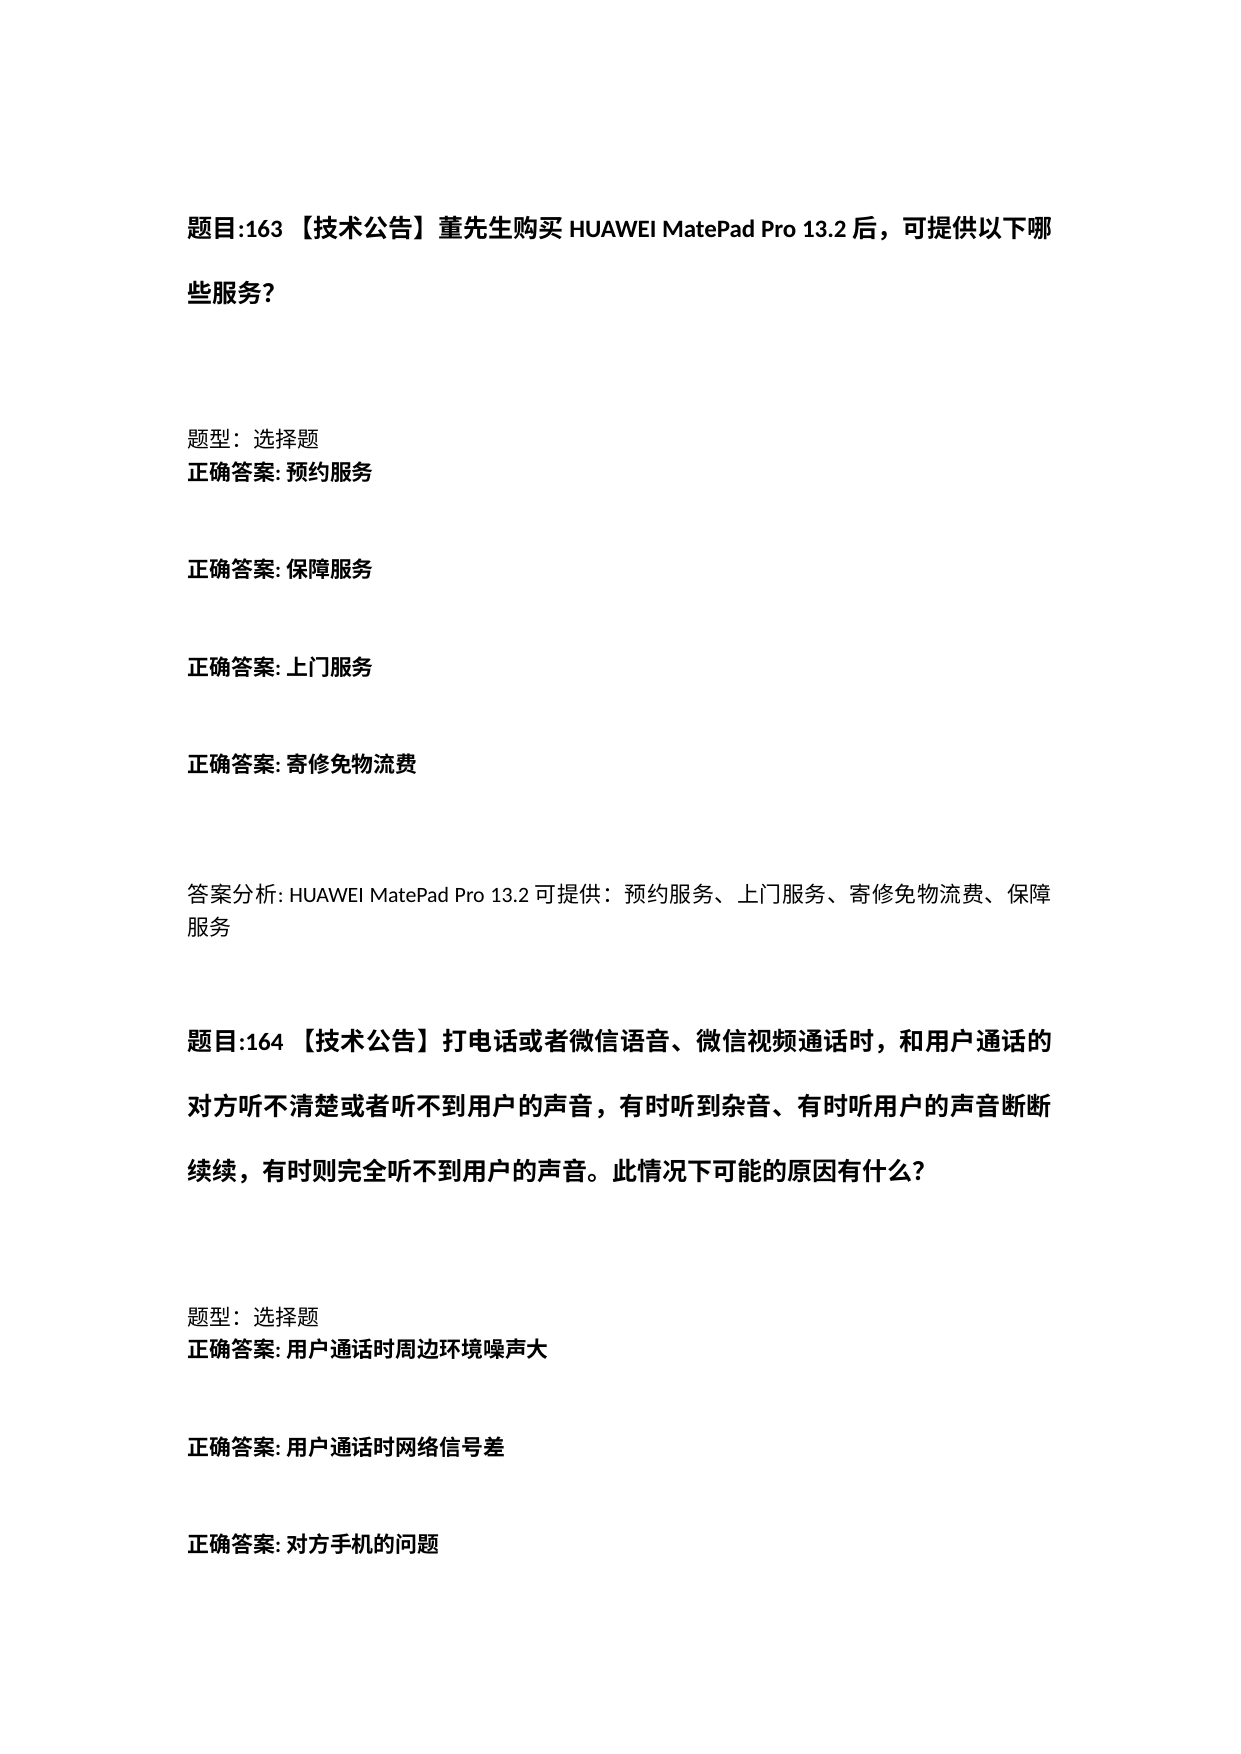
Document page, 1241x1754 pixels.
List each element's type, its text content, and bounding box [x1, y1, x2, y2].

text 正确答案: 保障服务 [187, 552, 1053, 584]
text 题型：选择题 [187, 1299, 1053, 1332]
text 题目:163 【技术公告】董先生购买HUAWEI MatePad Pro 13.2后，可提供以下哪些服务？ [187, 194, 1053, 324]
text 答案分析: HUAWEI MatePad Pro 13.2可提供：预约服务、上门服务、寄修免物流费、保障服务 [187, 877, 1053, 942]
text 正确答案: 用户通话时周边环境噪声大 [187, 1332, 1053, 1364]
text 题目:164 【技术公告】打电话或者微信语音、微信视频通话时，和用户通话的对方听不清楚或者听不到用户的声音，有时听到杂音、有时听用户的声音断断续续，有时则完全听不到用户的声音。此情况下可能的原因有什么？ [187, 1007, 1053, 1202]
text 正确答案: 对方手机的问题 [187, 1527, 1053, 1559]
text 正确答案: 预约服务 [187, 454, 1053, 487]
text 题型：选择题 [187, 422, 1053, 454]
text 正确答案: 用户通话时网络信号差 [187, 1429, 1053, 1462]
text 正确答案: 上门服务 [187, 649, 1053, 682]
text 正确答案: 寄修免物流费 [187, 747, 1053, 779]
